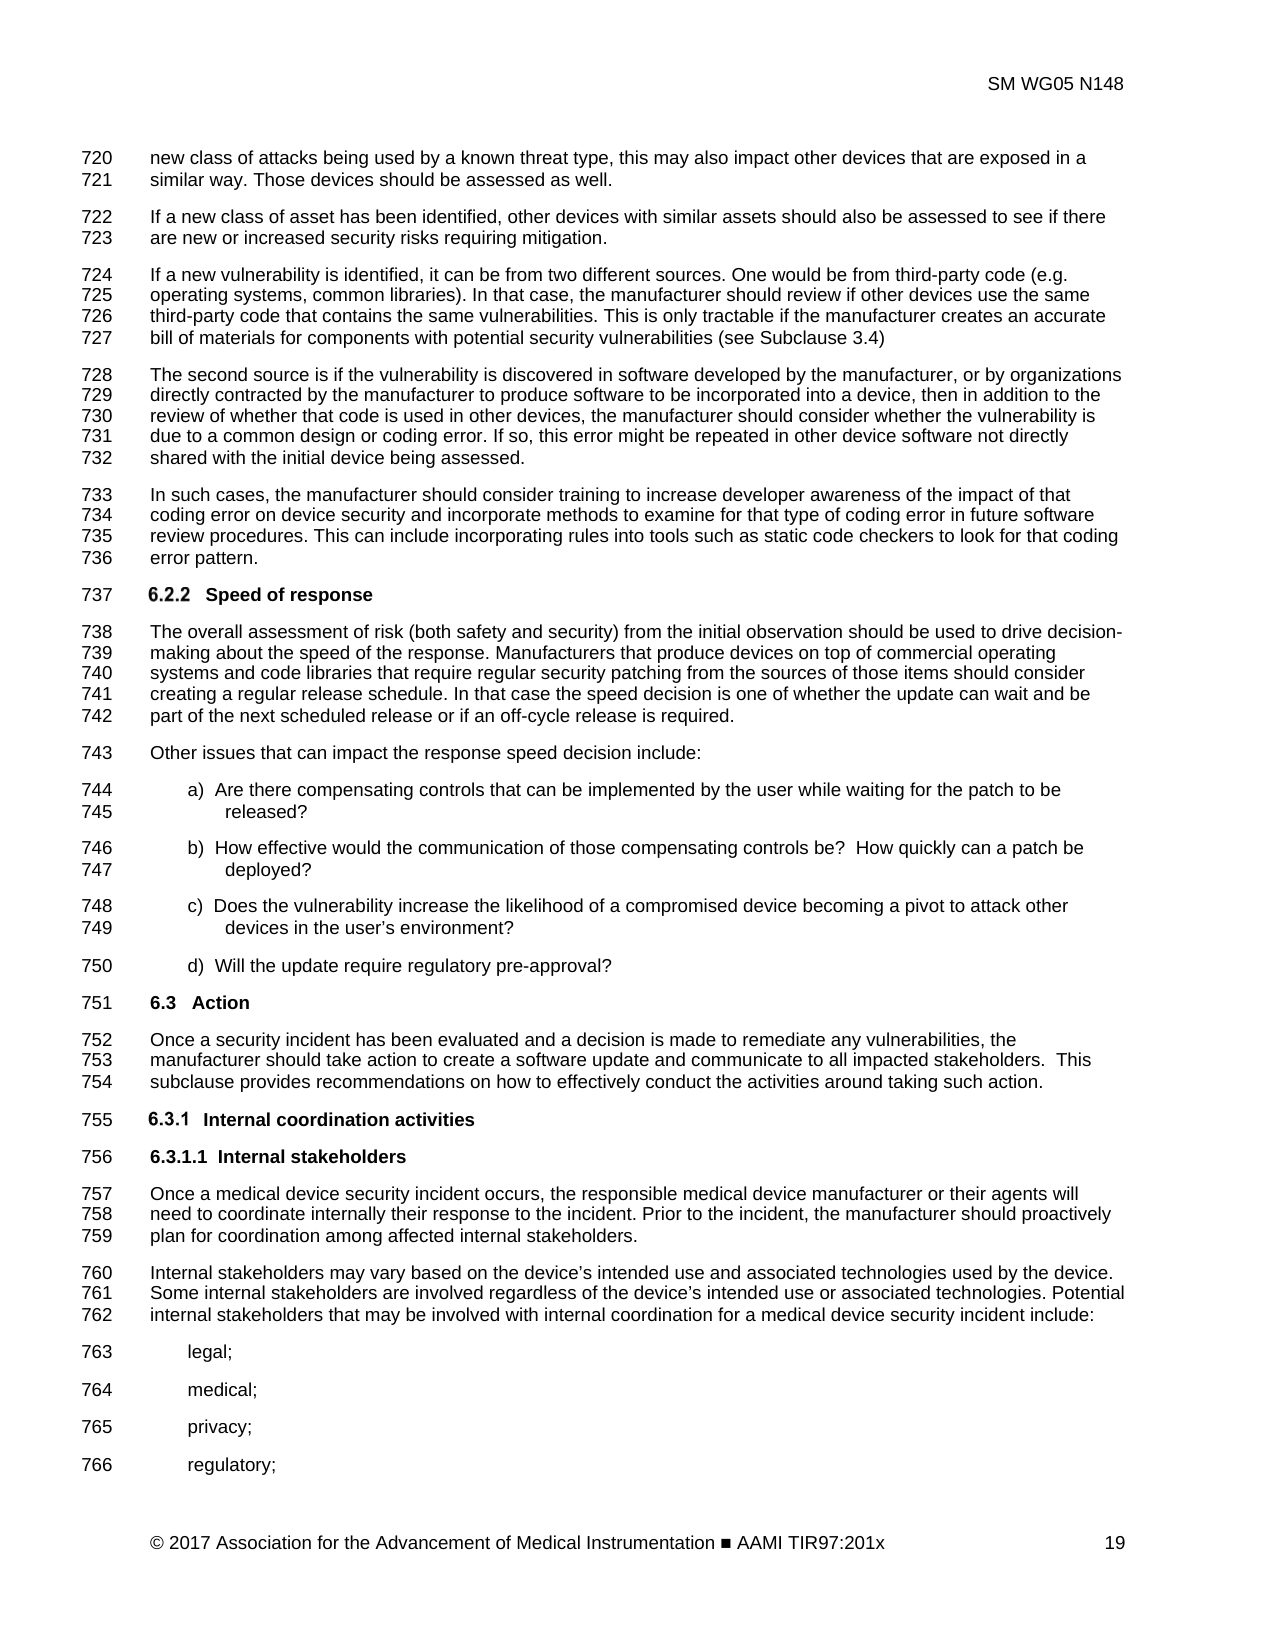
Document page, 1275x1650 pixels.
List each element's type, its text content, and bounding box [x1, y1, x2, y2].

list regulatory; [81, 1454, 1125, 1475]
list c) Does the vulnerability increase the likelihood of a compromised device becoming a pivot to attack other [81, 895, 1125, 917]
table_header 19 [994, 1529, 1125, 1554]
list need to coordinate internally their response to the incident. Prior to the incident, the manufacturer should proactively [81, 1204, 1125, 1225]
list 6.3.1.1 Internal stakeholders [81, 1146, 1125, 1167]
list review of whether that code is used in other devices, the manufacturer should consider whether the vulnerability is [81, 406, 1125, 426]
list released? [81, 800, 1125, 822]
list part of the next scheduled release or if an off-cycle release is required. [81, 704, 1125, 726]
list third-party code that contains the same vulnerabilities. This is only tractable if the manufacturer creates an accurate [81, 306, 1125, 327]
list review procedures. This can include incorporating rules into tools such as static code checkers to look for that coding [81, 526, 1125, 547]
list operating systems, common libraries). In that case, the manufacturer should review if other devices use the same [81, 285, 1125, 306]
list b) How effective would the communication of those compensating controls be? How quickly can a patch be [81, 837, 1125, 859]
list privacy; [81, 1416, 1125, 1438]
list creating a regular release schedule. In that case the speed decision is one of whether the update can wait and be [81, 684, 1125, 704]
list If a new vulnerability is identified, it can be from two different sources. One would be from third-party code (e.g. [81, 264, 1125, 285]
list The second source is if the vulnerability is discovered in software developed by the manufacturer, or by organizations [81, 363, 1125, 385]
list subclause provides recommendations on how to effectively conduct the activities around taking such action. [81, 1071, 1125, 1092]
list 6.3 Action [81, 992, 1125, 1013]
list similar way. Those devices should be assessed as well. [81, 168, 1125, 190]
list Other issues that can impact the response speed decision include: [81, 742, 1125, 763]
list In such cases, the manufacturer should consider training to increase developer awareness of the impact of that [81, 484, 1125, 505]
list shared with the initial device being assessed. [81, 447, 1125, 468]
list bill of materials for components with potential security vulnerabilities (see Subclause 3.4) [81, 327, 1125, 348]
picture [148, 1111, 188, 1126]
list internal stakeholders that may be involved with internal coordination for a medical device security incident include: [81, 1304, 1125, 1325]
list new class of attacks being used by a known threat type, this may also impact other devices that are exposed in a [81, 147, 1125, 168]
list medical; [81, 1379, 1125, 1400]
list making about the speed of the response. Manufacturers that produce devices on top of commercial operating [81, 642, 1125, 663]
list manufacturer should take action to create a software update and communicate to all impacted stakeholders. This [81, 1050, 1125, 1071]
list If a new class of asset has been identified, other devices with similar assets should also be assessed to see if there [81, 205, 1125, 227]
text SM WG05 N148 [987, 73, 1125, 94]
list error pattern. [81, 547, 1125, 568]
text 755 Internal coordination activities [81, 1108, 1125, 1130]
table_header © 2017 Association for the Advancement of Medical Instrumentation ■ AAMI TIR97:201x [150, 1529, 994, 1554]
text 737 Speed of response [81, 584, 1125, 606]
list devices in the user’s environment? [81, 917, 1125, 938]
list Once a medical device security incident occurs, the responsible medical device manufacturer or their agents will [81, 1183, 1125, 1204]
list legal; [81, 1341, 1125, 1363]
picture [148, 587, 190, 602]
list d) Will the update require regulatory pre-approval? [81, 954, 1125, 976]
list due to a common design or coding error. If so, this error might be repeated in other device software not directly [81, 426, 1125, 447]
list directly contracted by the manufacturer to produce software to be incorporated into a device, then in addition to the [81, 385, 1125, 406]
list Some internal stakeholders are involved regardless of the device’s intended use or associated technologies. Potential [81, 1283, 1125, 1304]
list Once a security incident has been evaluated and a decision is made to remediate any vulnerabilities, the [81, 1029, 1125, 1050]
list coding error on device security and incorporate methods to examine for that type of coding error in future software [81, 505, 1125, 526]
list systems and code libraries that require regular security patching from the sources of those items should consider [81, 663, 1125, 684]
list plan for coordination among affected internal stakeholders. [81, 1225, 1125, 1247]
list are new or increased security risks requiring mitigation. [81, 227, 1125, 248]
list deployed? [81, 859, 1125, 880]
list The overall assessment of risk (both safety and security) from the initial observation should be used to drive decision- [81, 621, 1125, 642]
list Internal stakeholders may vary based on the device’s intended use and associated technologies used by the device. [81, 1262, 1125, 1283]
list a) Are there compensating controls that can be implemented by the user while waiting for the patch to be [81, 779, 1125, 800]
